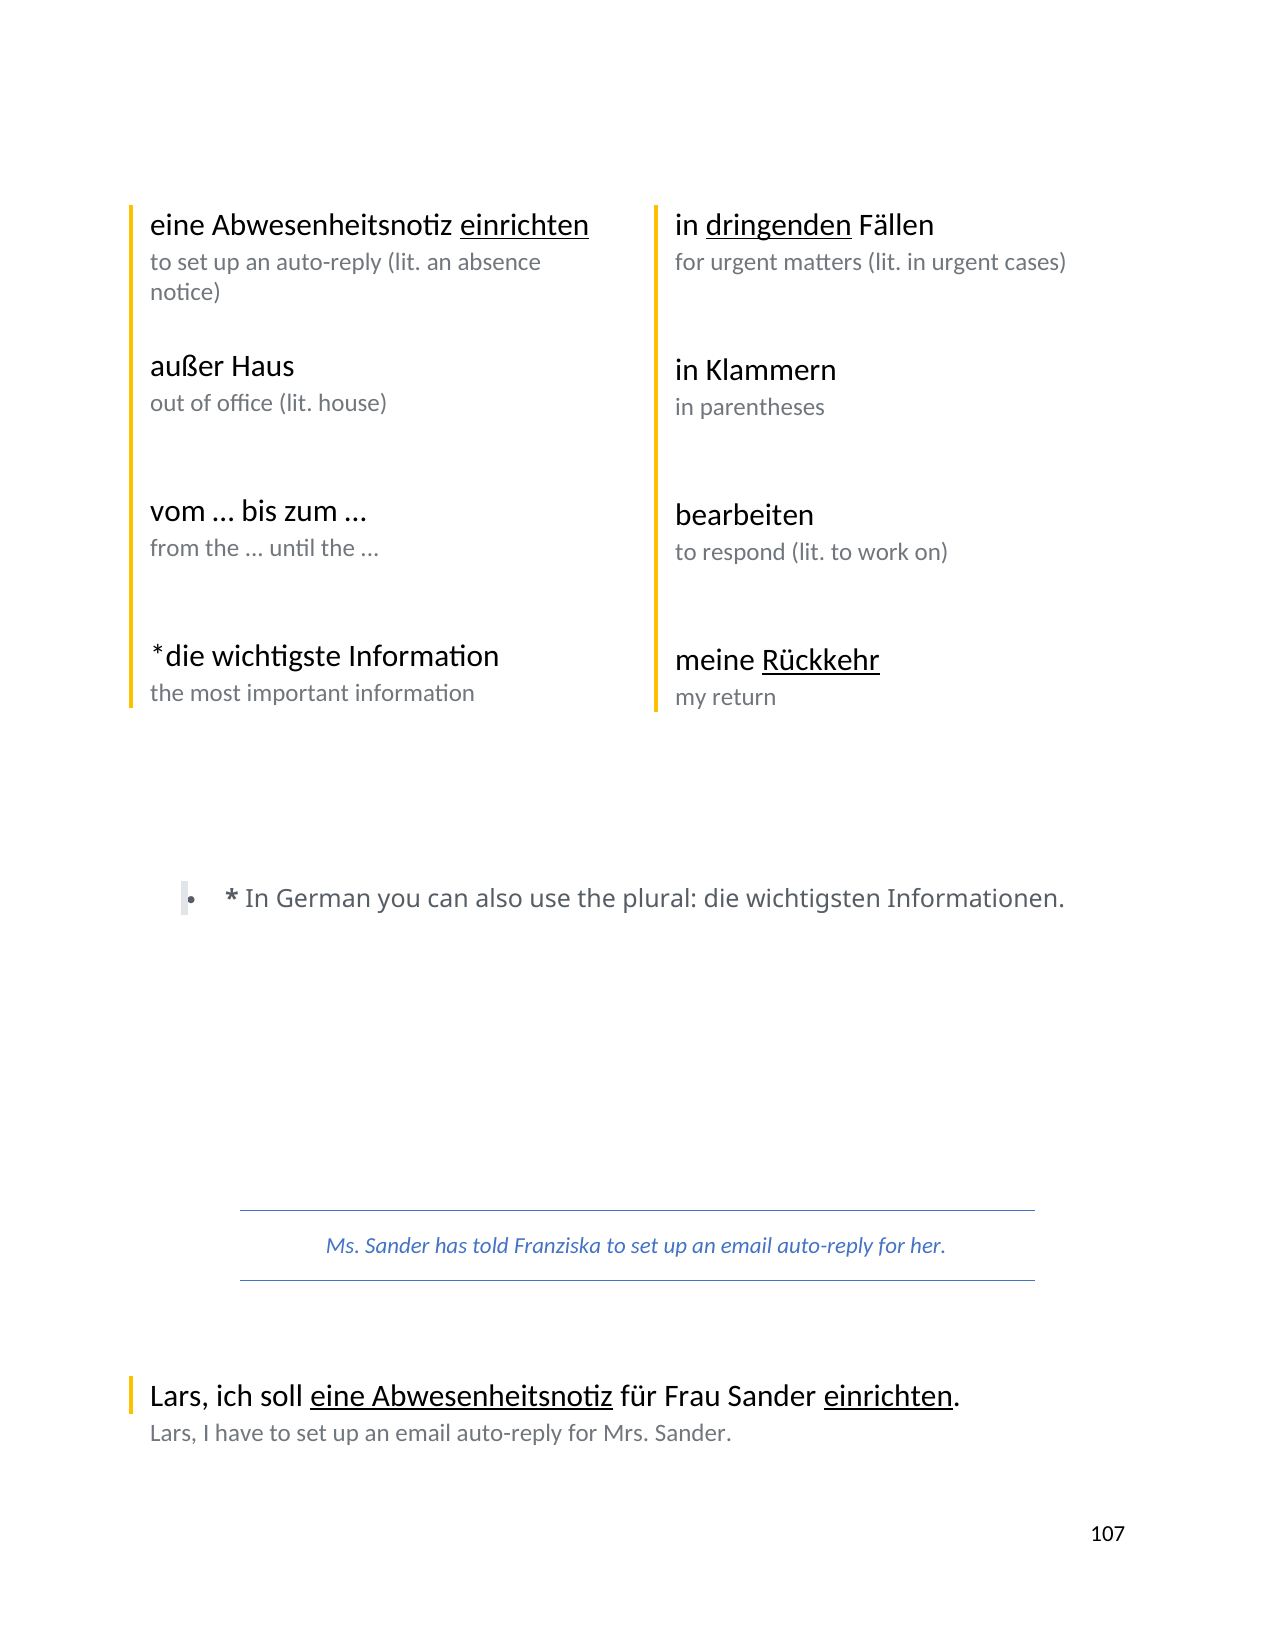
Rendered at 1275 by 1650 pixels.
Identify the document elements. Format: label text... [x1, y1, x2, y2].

text meine Rückkehr [658, 640, 1125, 678]
text the most important information [133, 677, 600, 708]
text Lars, I have to set up an email auto-reply for Mrs. Sander. [150, 1417, 1125, 1447]
text bearbeiten [658, 495, 1125, 533]
text außer Haus [133, 346, 600, 384]
text out of office (lit. house) [133, 387, 600, 417]
text Lars, ich soll eine Abwesenheitsnotiz für Frau Sander einrichten. [133, 1376, 1125, 1414]
text in dringenden Fällen [675, 205, 1125, 243]
text in parentheses [658, 391, 1125, 422]
text from the ... until the ... [133, 532, 600, 563]
text my return [658, 682, 1125, 712]
text vom … bis zum … [133, 491, 600, 529]
text to respond (lit. to work on) [658, 536, 1125, 567]
text *die wichtigste Information [133, 636, 600, 674]
text eine Abwesenheitsnotiz einrichten [150, 205, 600, 243]
text for urgent matters (lit. in urgent cases) [658, 246, 1125, 276]
list * In German you can also use the plural: die wichtigsten Informationen. [188, 881, 1125, 915]
text to set up an auto-reply (lit. an absence notice) [133, 246, 600, 307]
text Ms. Sander has told Franziska to set up an email auto-reply for her. [240, 1211, 1035, 1280]
text in Klammern [658, 350, 1125, 388]
